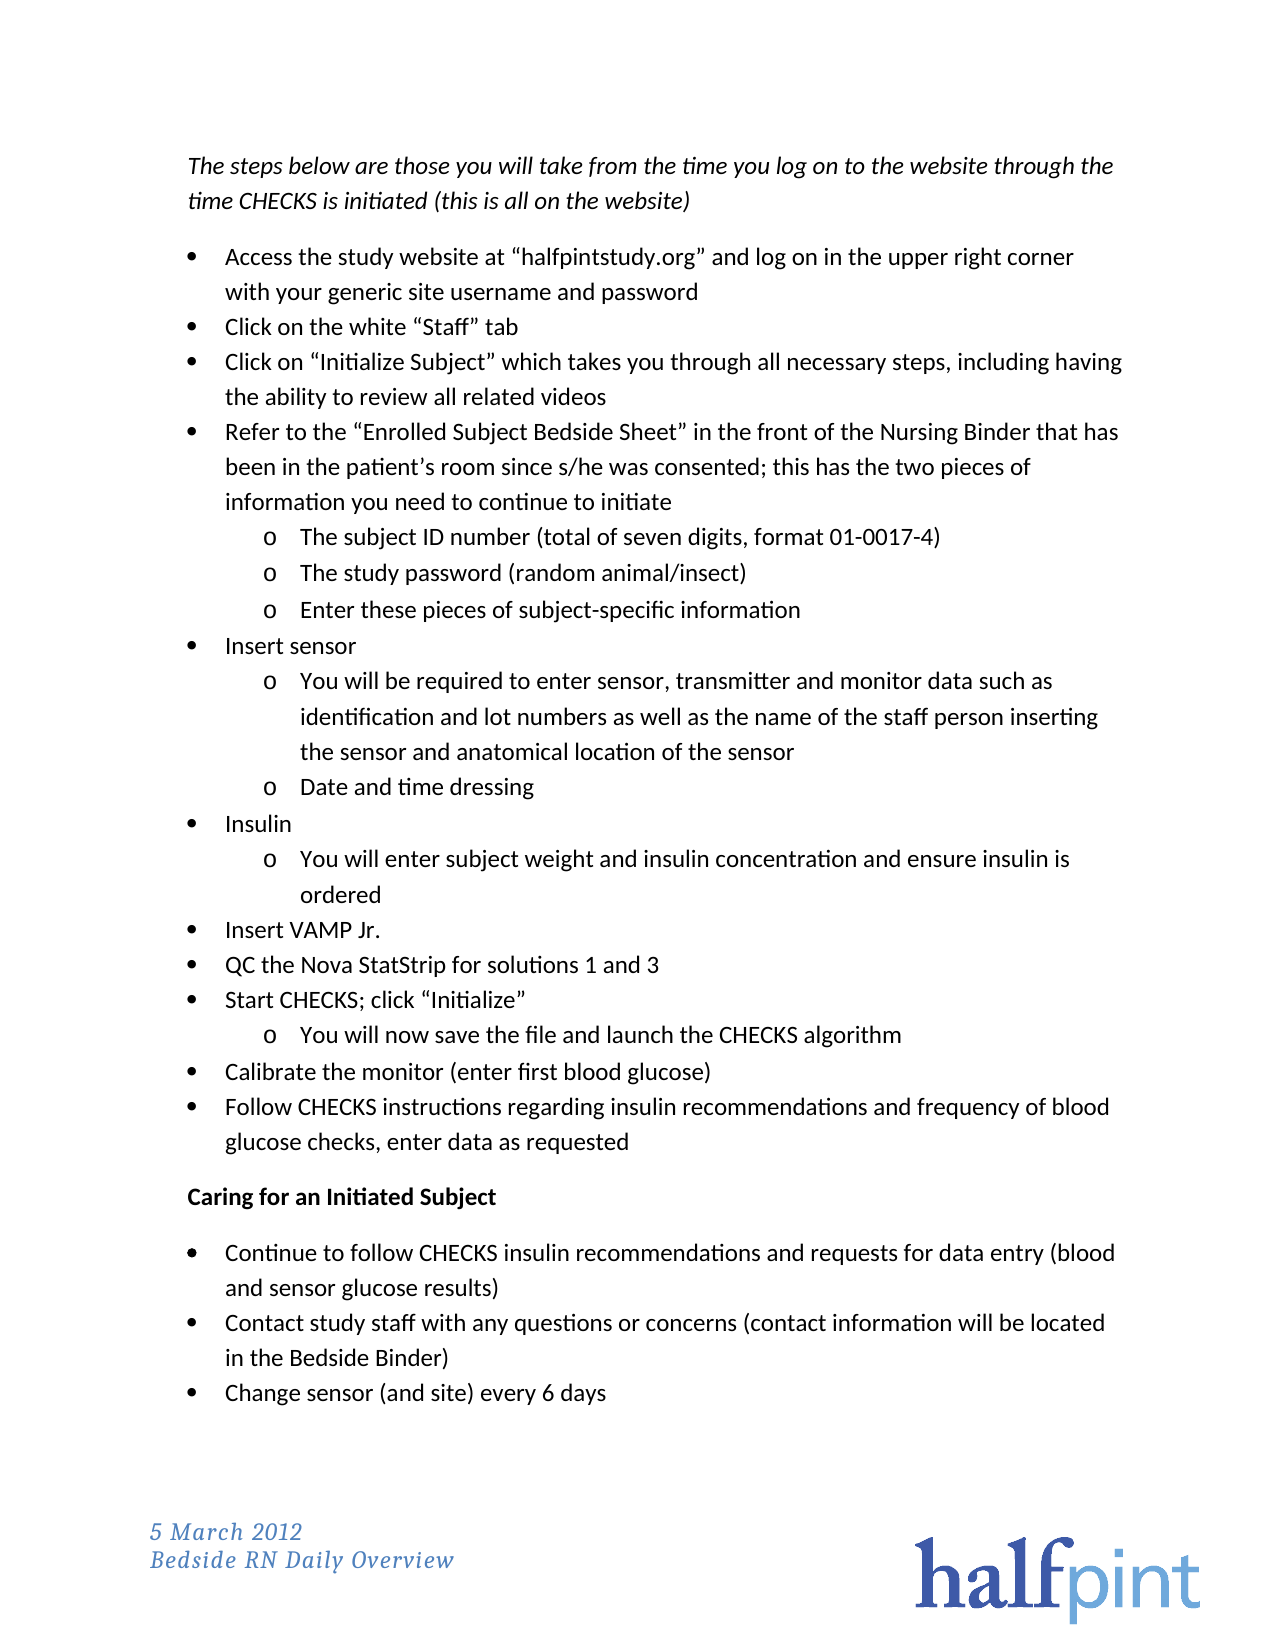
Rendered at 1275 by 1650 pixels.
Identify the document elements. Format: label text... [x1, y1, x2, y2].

list Insulin [187, 808, 1125, 838]
list Insert sensor [187, 630, 1125, 661]
list Insert VAMP Jr. [187, 914, 1125, 945]
list You will enter subject weight and insulin concentration and ensure insulin is ordered [262, 843, 1125, 910]
list Click on the white “Staff” tab [187, 311, 1125, 341]
list Refer to the “Enrolled Subject Bedside Sheet” in the front of the Nursing Binder that has been in the patient’s room since s/he was consented; this has the two pieces of information you need to continue to initiate [187, 416, 1125, 516]
list QC the Nova StatStrip for solutions 1 and 3 [187, 949, 1125, 980]
list Change sensor (and site) every 6 days [187, 1377, 1125, 1408]
list Continue to follow CHECKS insulin recommendations and requests for data entry (blood and sensor glucose results) [187, 1237, 1125, 1303]
list The study password (random animal/insect) [262, 557, 1125, 589]
text The steps below are those you will take from the time you log on to the website through the time CHECKS is initiated (this is all on the website) [187, 150, 1125, 216]
list Follow CHECKS instructions regarding insulin recommendations and frequency of blood glucose checks, enter data as requested [187, 1091, 1125, 1156]
list Access the study website at “halfpintstudy.org” and log on in the upper right corner with your generic site username and password [187, 241, 1125, 306]
picture [884, 1515, 1223, 1642]
list Date and time dressing [262, 771, 1125, 803]
list The subject ID number (total of seven digits, format 01-0017-4) [262, 521, 1125, 553]
list Enter these pieces of subject-specific information [262, 594, 1125, 626]
list You will be required to enter sensor, transmitter and monitor data such as identification and lot numbers as well as the name of the staff person inserting the sensor and anatomical location of the sensor [262, 665, 1125, 767]
list Start CHECKS; click “Initialize” [187, 984, 1125, 1015]
list Calibrate the monitor (enter first blood glucose) [187, 1056, 1125, 1086]
list Click on “Initialize Subject” which takes you through all necessary steps, including having the ability to review all related videos [187, 346, 1125, 411]
text Caring for an Initiated Subject [187, 1181, 1125, 1212]
list You will now save the file and launch the CHECKS algorithm [262, 1019, 1125, 1051]
list Contact study staff with any questions or concerns (contact information will be located in the Bedside Binder) [187, 1307, 1125, 1373]
